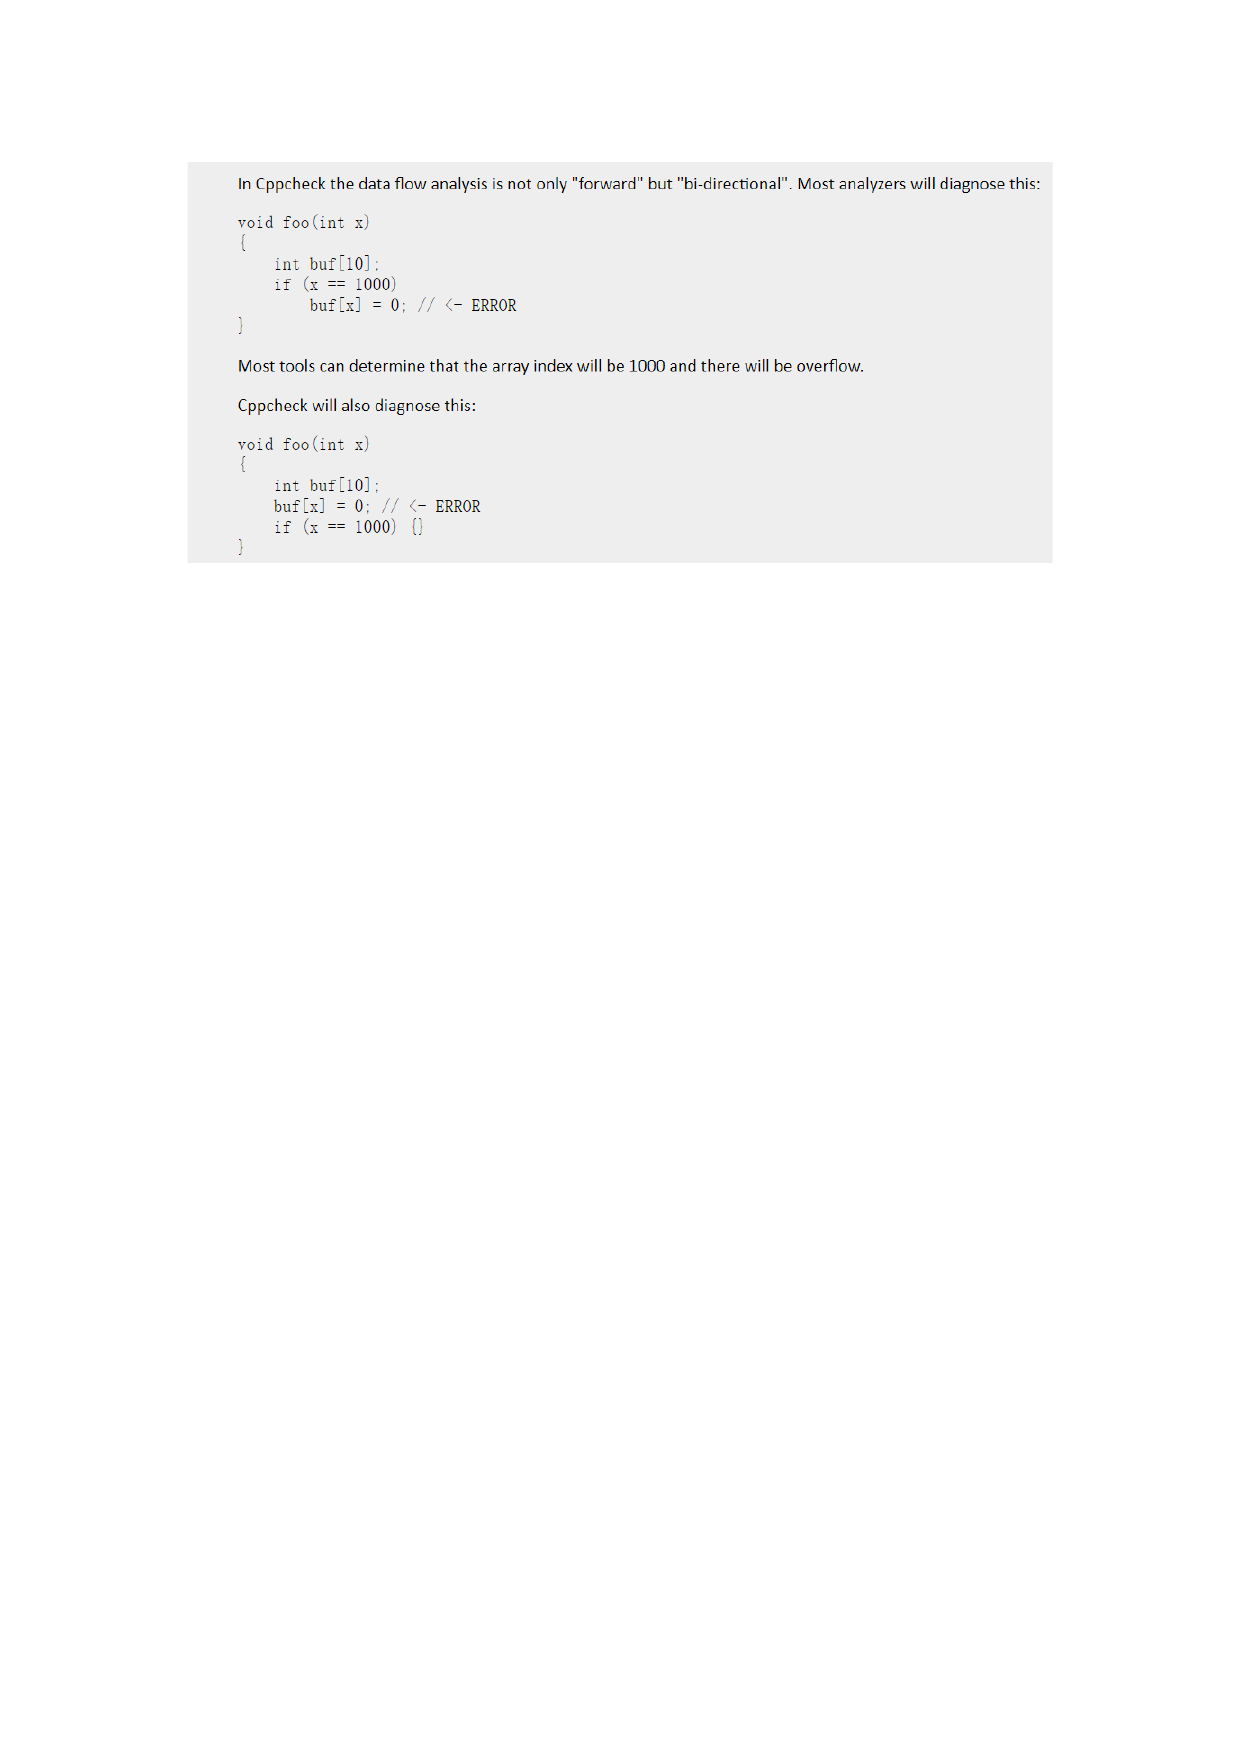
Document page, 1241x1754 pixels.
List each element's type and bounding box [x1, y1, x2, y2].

picture [187, 162, 1053, 563]
